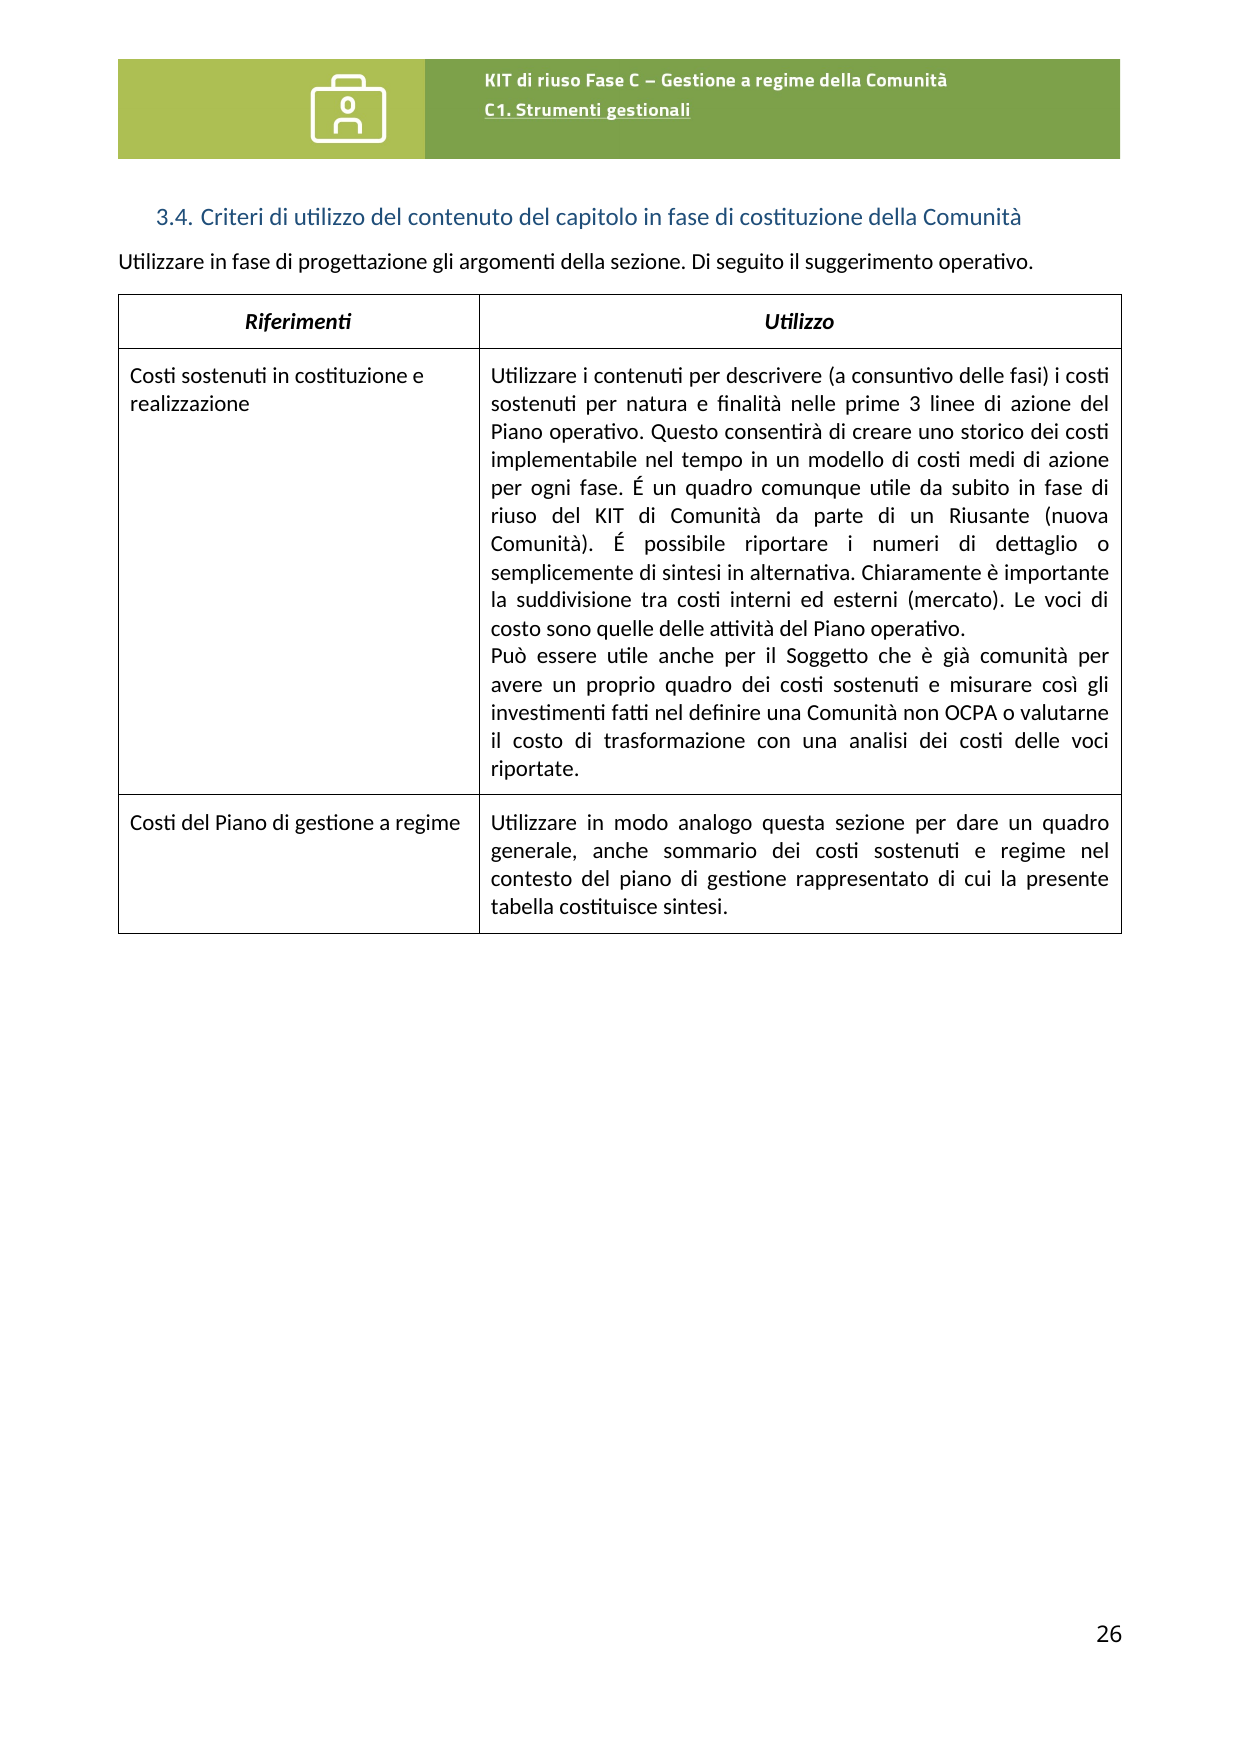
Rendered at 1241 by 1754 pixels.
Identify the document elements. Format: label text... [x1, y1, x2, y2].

table_cell Costi sostenuti in costituzione e realizzazione [119, 349, 479, 794]
table_header Utilizzo [480, 295, 1121, 348]
table_cell Utilizzare in modo analogo questa sezione per dare un quadro generale, anche sommario dei costi sostenuti e regime nel contesto del piano di gestione rappresentato di cui la presente tabella costituisce sintesi. [480, 795, 1121, 932]
picture [118, 59, 1121, 159]
table_cell Costi del Piano di gestione a regime [119, 795, 479, 932]
table_header Riferimenti [119, 295, 479, 348]
table_cell Utilizzare i contenuti per descrivere (a consuntivo delle fasi) i costi sostenuti per natura e finalità nelle prime 3 linee di azione del Piano operativo. Questo consentirà di creare uno storico dei costi implementabile nel tempo in un modello di costi medi di azione per ogni fase. É un quadro comunque utile da subito in fase di riuso del KIT di Comunità da parte di un Riusante (nuova Comunità). É possibile riportare i numeri di dettaglio o semplicemente di sintesi in alternativa. Chiaramente è importante la suddivisione tra costi interni ed esterni (mercato). Le voci di costo sono quelle delle attività del Piano operativo. Può essere utile anche per il Soggetto che è già comunità per avere un proprio quadro dei costi sostenuti e misurare così gli investimenti fatti nel definire una Comunità non OCPA o valutarne il costo di trasformazione con una analisi dei costi delle voci riportate. [480, 349, 1121, 794]
subtitle Criteri di utilizzo del contenuto del capitolo in fase di costituzione della Comunità [156, 202, 1122, 232]
text Utilizzare in fase di progettazione gli argomenti della sezione. Di seguito il suggerimento operativo. [118, 247, 1122, 275]
